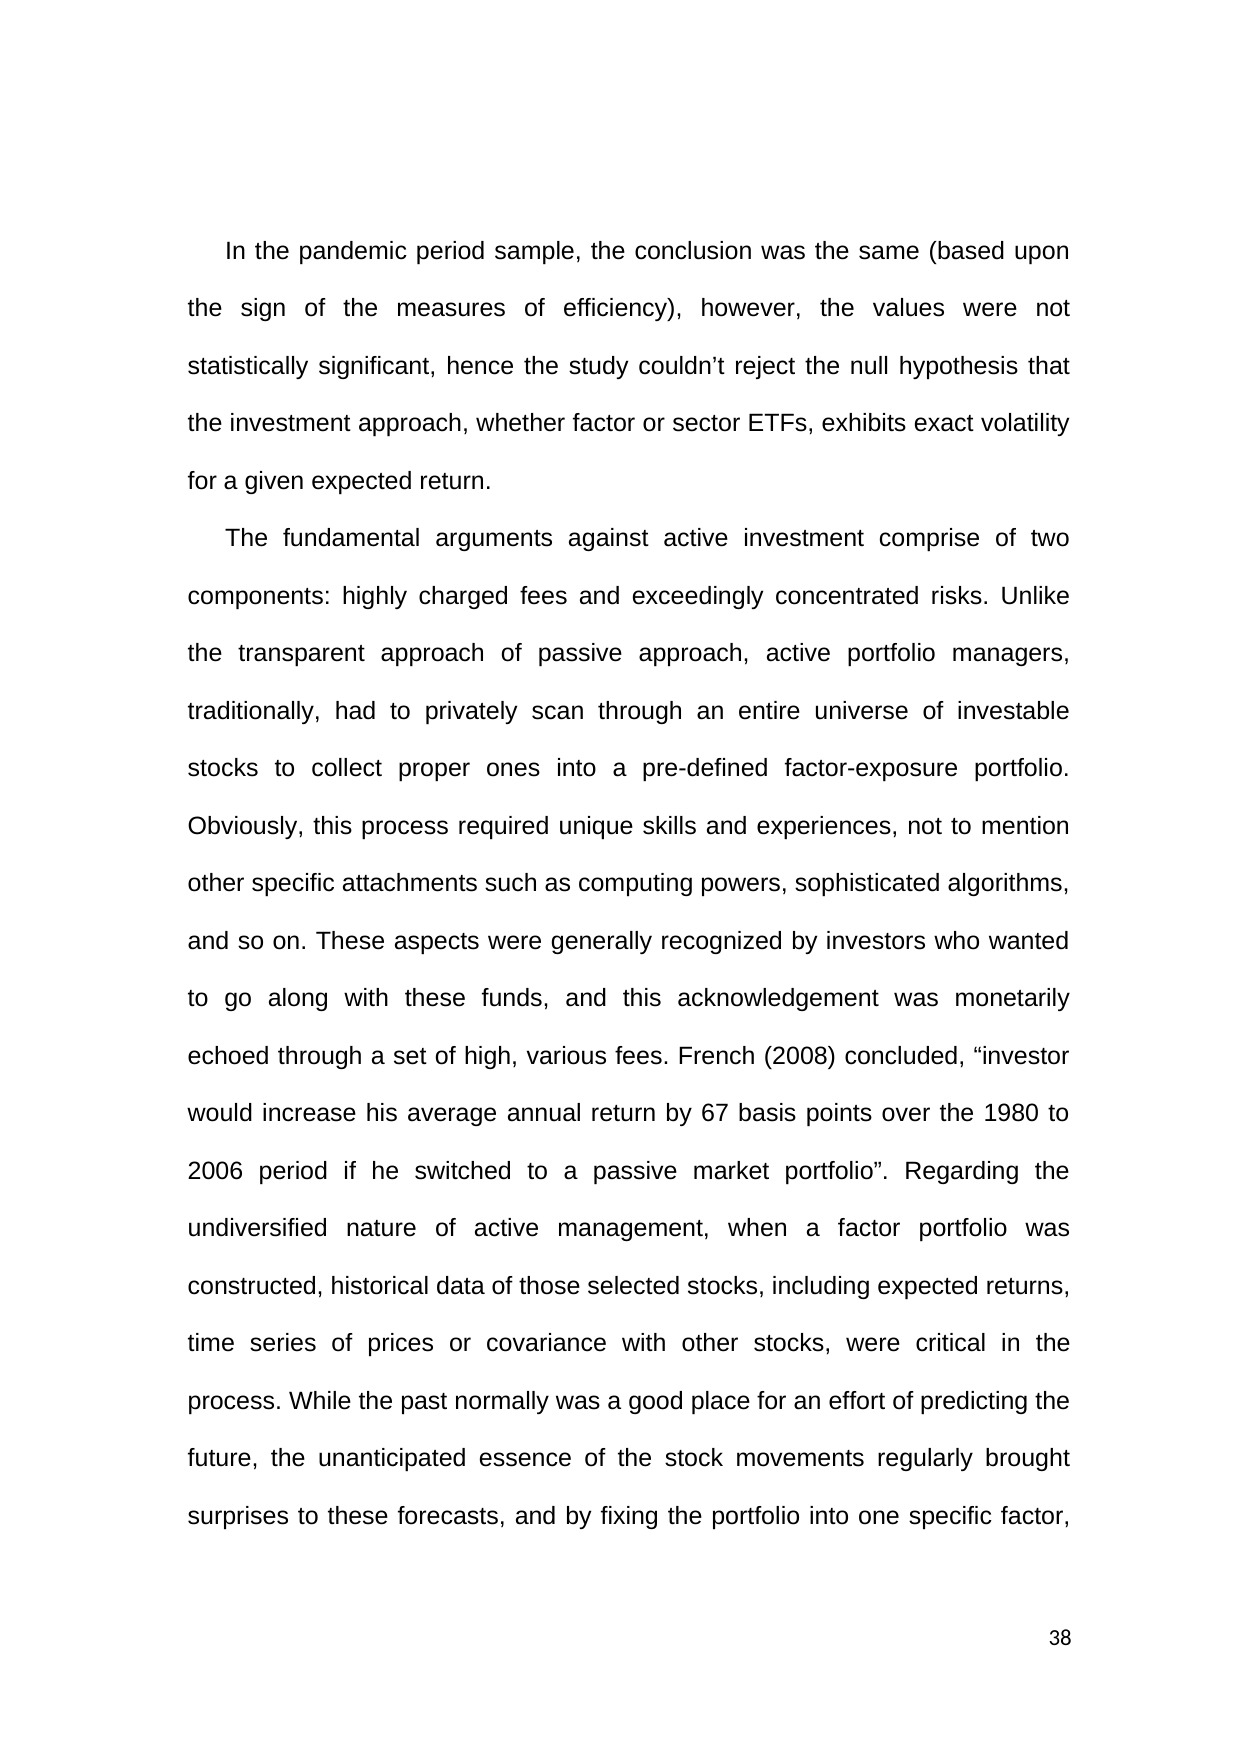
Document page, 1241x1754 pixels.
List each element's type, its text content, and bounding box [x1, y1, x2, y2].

list In the pandemic period sample, the conclusion was the same (based upon the sign of the measures of efficiency), however, the values were not statistically significant, hence the study couldn’t reject the null hypothesis that the investment approach, whether factor or sector ETFs, exhibits exact volatility for a given expected return. [187, 236, 1071, 494]
